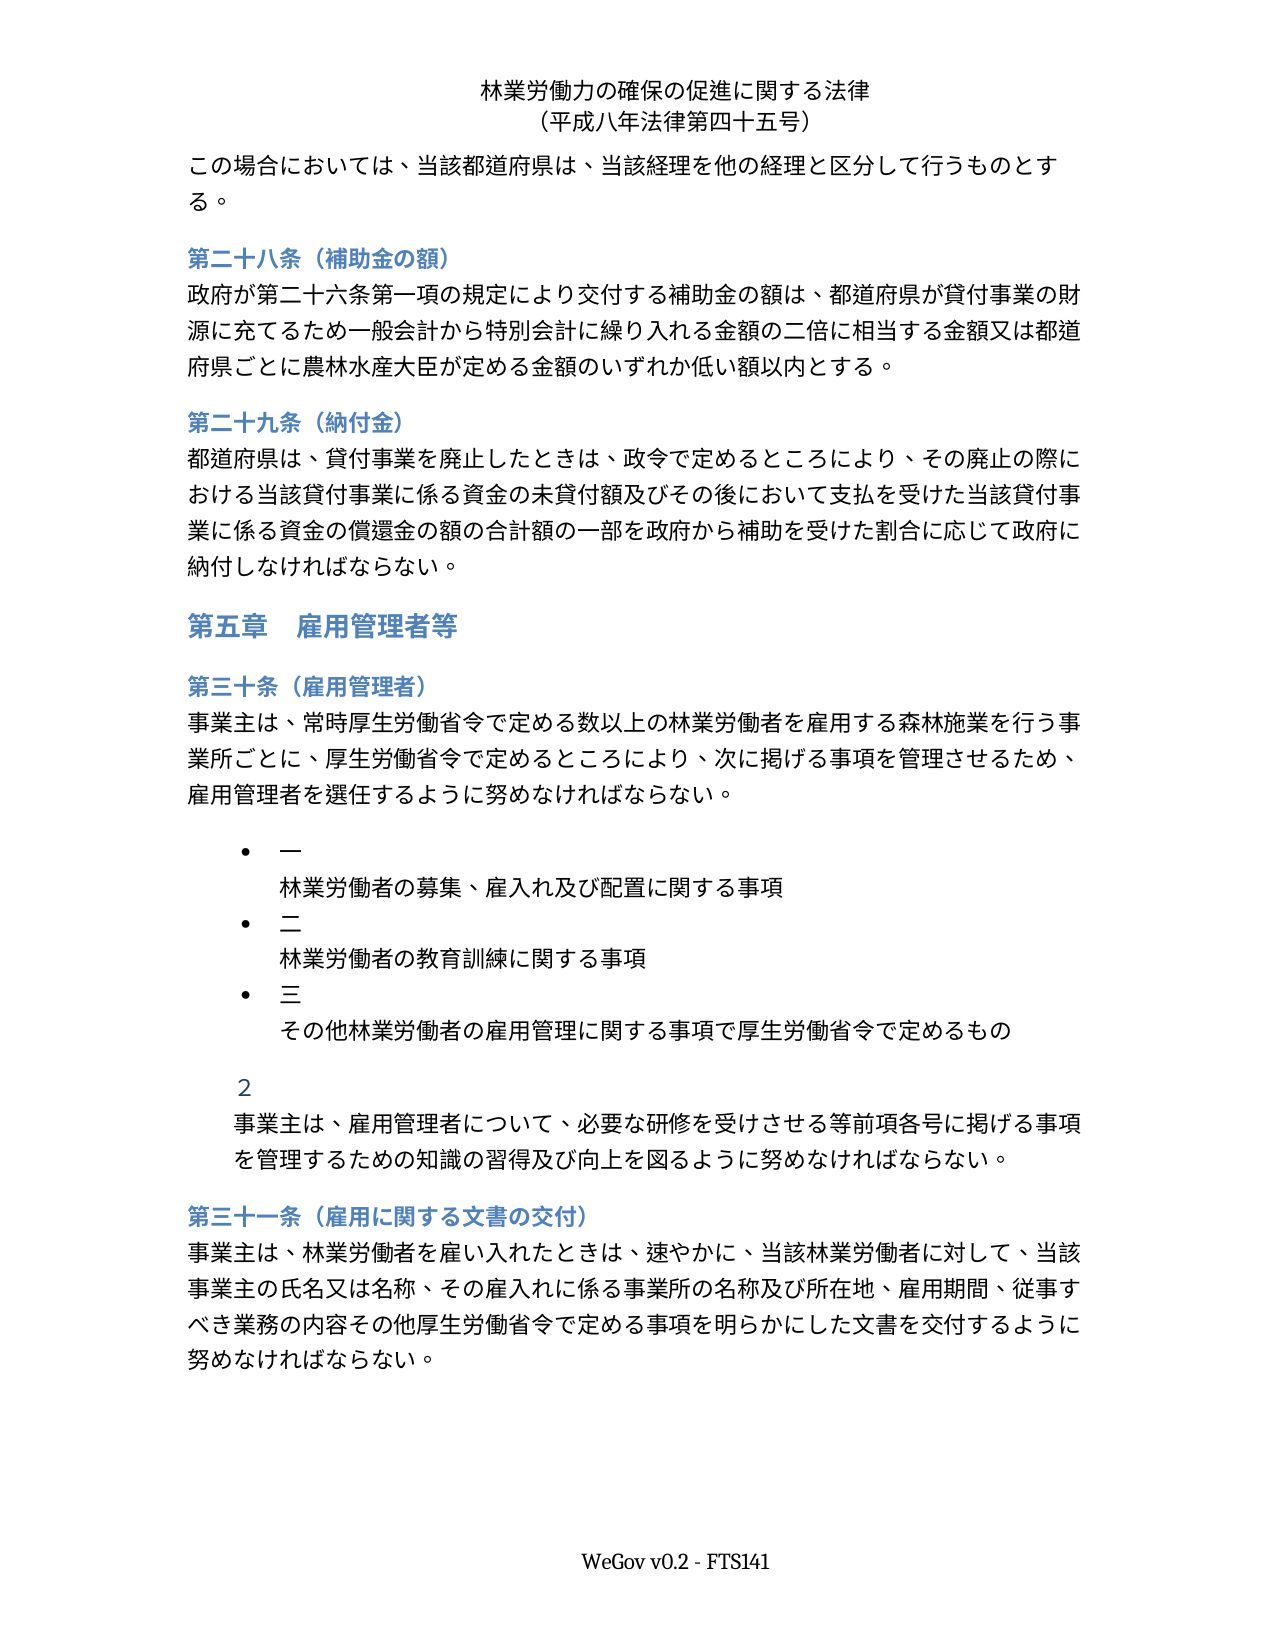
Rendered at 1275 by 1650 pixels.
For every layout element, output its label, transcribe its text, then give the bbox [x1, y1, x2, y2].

subtitle 第三十条（雇用管理者） [187, 671, 1087, 702]
subtitle 第三十一条（雇用に関する文書の交付） [187, 1201, 1087, 1232]
subtitle 第二十九条（納付金） [187, 407, 1087, 438]
text 事業主は、林業労働者を雇い入れたときは、速やかに、当該林業労働者に対して、当該事業主の氏名又は名称、その雇入れに係る事業所の名称及び所在地、雇用期間、従事すべき業務の内容その他厚生労働省令で定める事項を明らかにした文書を交付するように努めなければならない。 [187, 1237, 1087, 1376]
subtitle 第二十八条（補助金の額） [187, 243, 1087, 274]
text 前条第一項の規定により政府から補助金の交付を受けて貸付事業を行う都道府県は、その経理を林業・木材産業改善資金助成法第十三条第一項の規定により設置する特別会計において併せて行うことができる。 この場合においては、当該都道府県は、当該経理を他の経理と区分して行うものとする。 [187, 150, 1087, 217]
subtitle ２ [233, 1072, 1087, 1103]
list 二 林業労働者の教育訓練に関する事項 [242, 907, 1087, 975]
subtitle 第五章 雇用管理者等 [187, 608, 1087, 645]
text 事業主は、常時厚生労働省令で定める数以上の林業労働者を雇用する森林施業を行う事業所ごとに、厚生労働省令で定めるところにより、次に掲げる事項を管理させるため、雇用管理者を選任するように努めなければならない。 [187, 707, 1087, 810]
list 三 その他林業労働者の雇用管理に関する事項で厚生労働省令で定めるもの [242, 979, 1087, 1047]
text 事業主は、雇用管理者について、必要な研修を受けさせる等前項各号に掲げる事項を管理するための知識の習得及び向上を図るように努めなければならない。 [233, 1108, 1087, 1175]
list 一 林業労働者の募集、雇入れ及び配置に関する事項 [242, 836, 1087, 903]
text 都道府県は、貸付事業を廃止したときは、政令で定めるところにより、その廃止の際における当該貸付事業に係る資金の未貸付額及びその後において支払を受けた当該貸付事業に係る資金の償還金の額の合計額の一部を政府から補助を受けた割合に応じて政府に納付しなければならない。 [187, 443, 1087, 582]
text 政府が第二十六条第一項の規定により交付する補助金の額は、都道府県が貸付事業の財源に充てるため一般会計から特別会計に繰り入れる金額の二倍に相当する金額又は都道府県ごとに農林水産大臣が定める金額のいずれか低い額以内とする。 [187, 279, 1087, 382]
